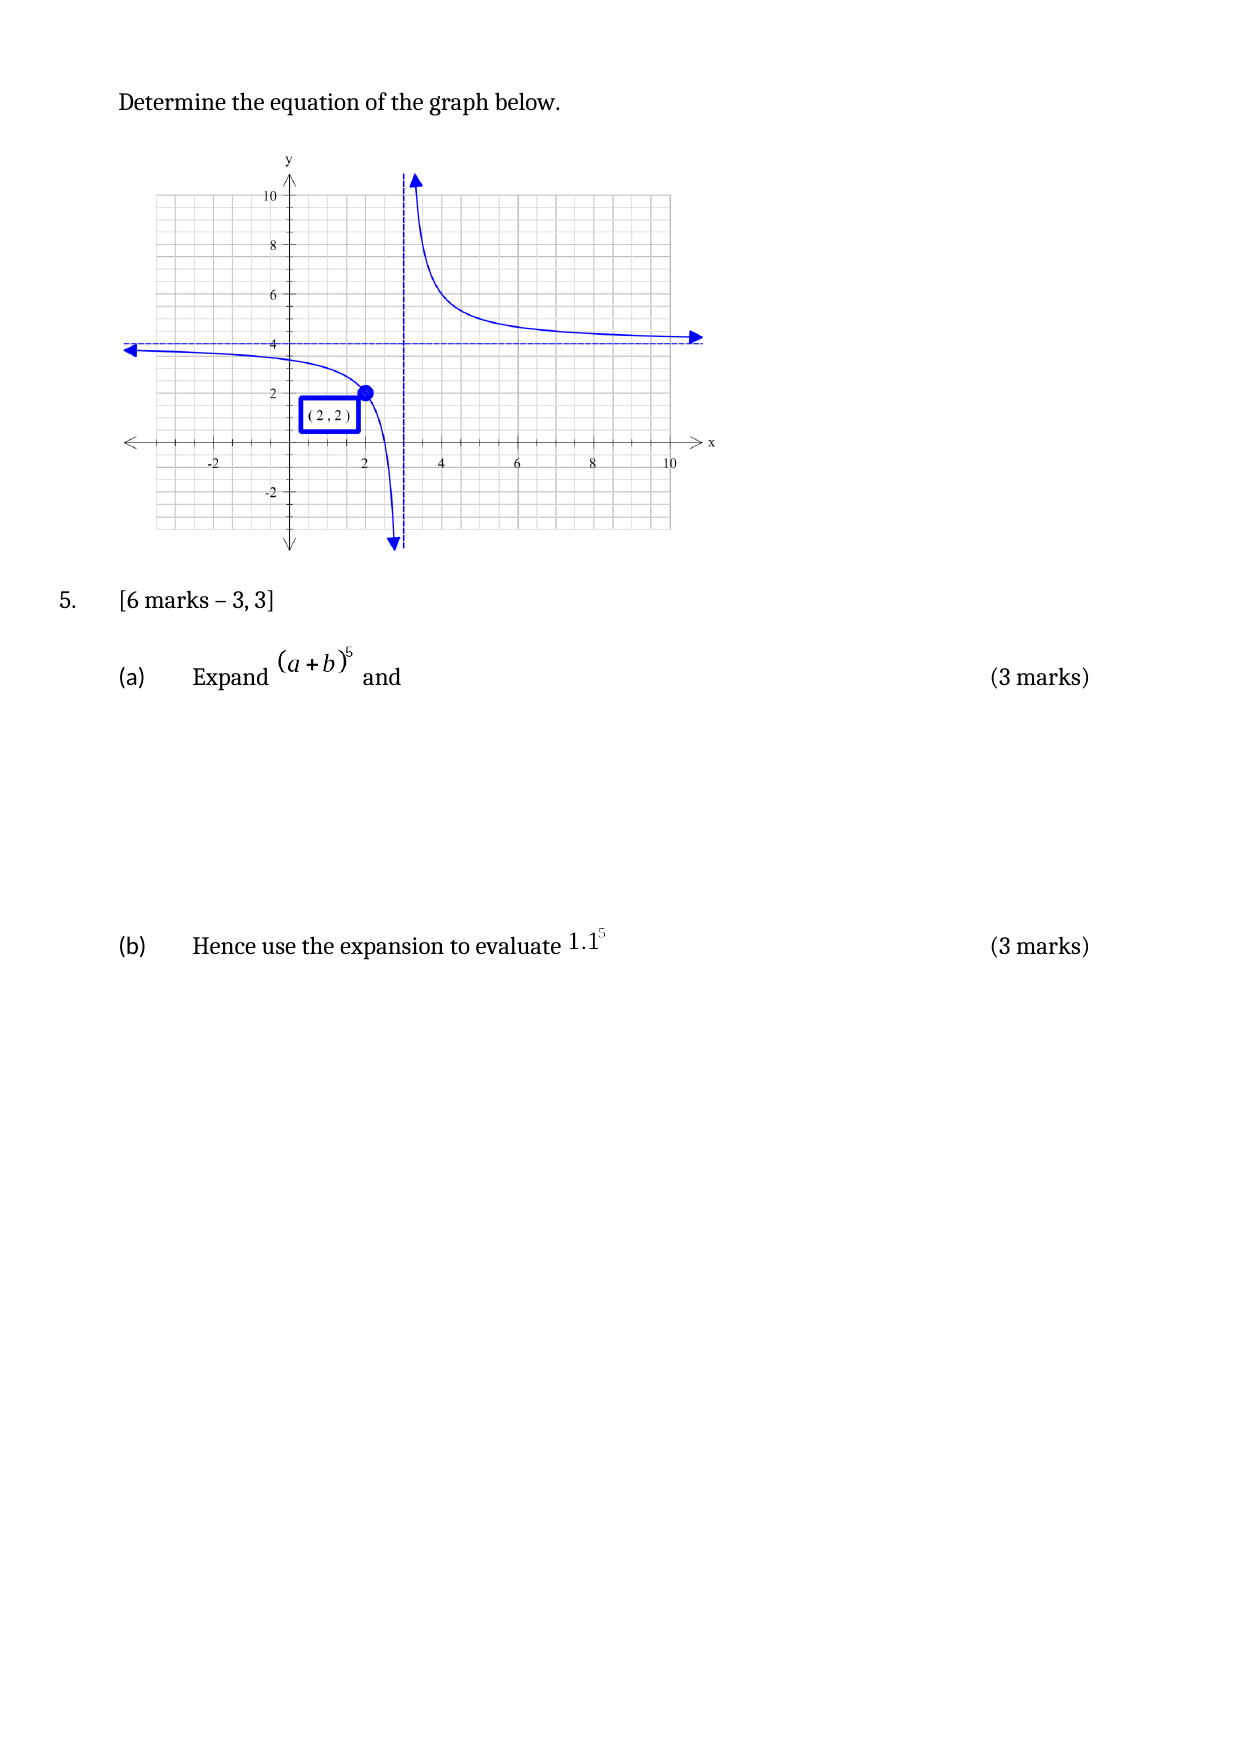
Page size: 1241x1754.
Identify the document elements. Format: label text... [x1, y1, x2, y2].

list Hence use the expansion to evaluate (3 marks) [118, 922, 1122, 961]
picture [118, 145, 722, 557]
list Expand and (3 marks) [118, 641, 1122, 692]
text Determine the equation of the graph below. [118, 88, 1122, 117]
text 5. [6 marks – 3, 3] [59, 586, 1122, 614]
